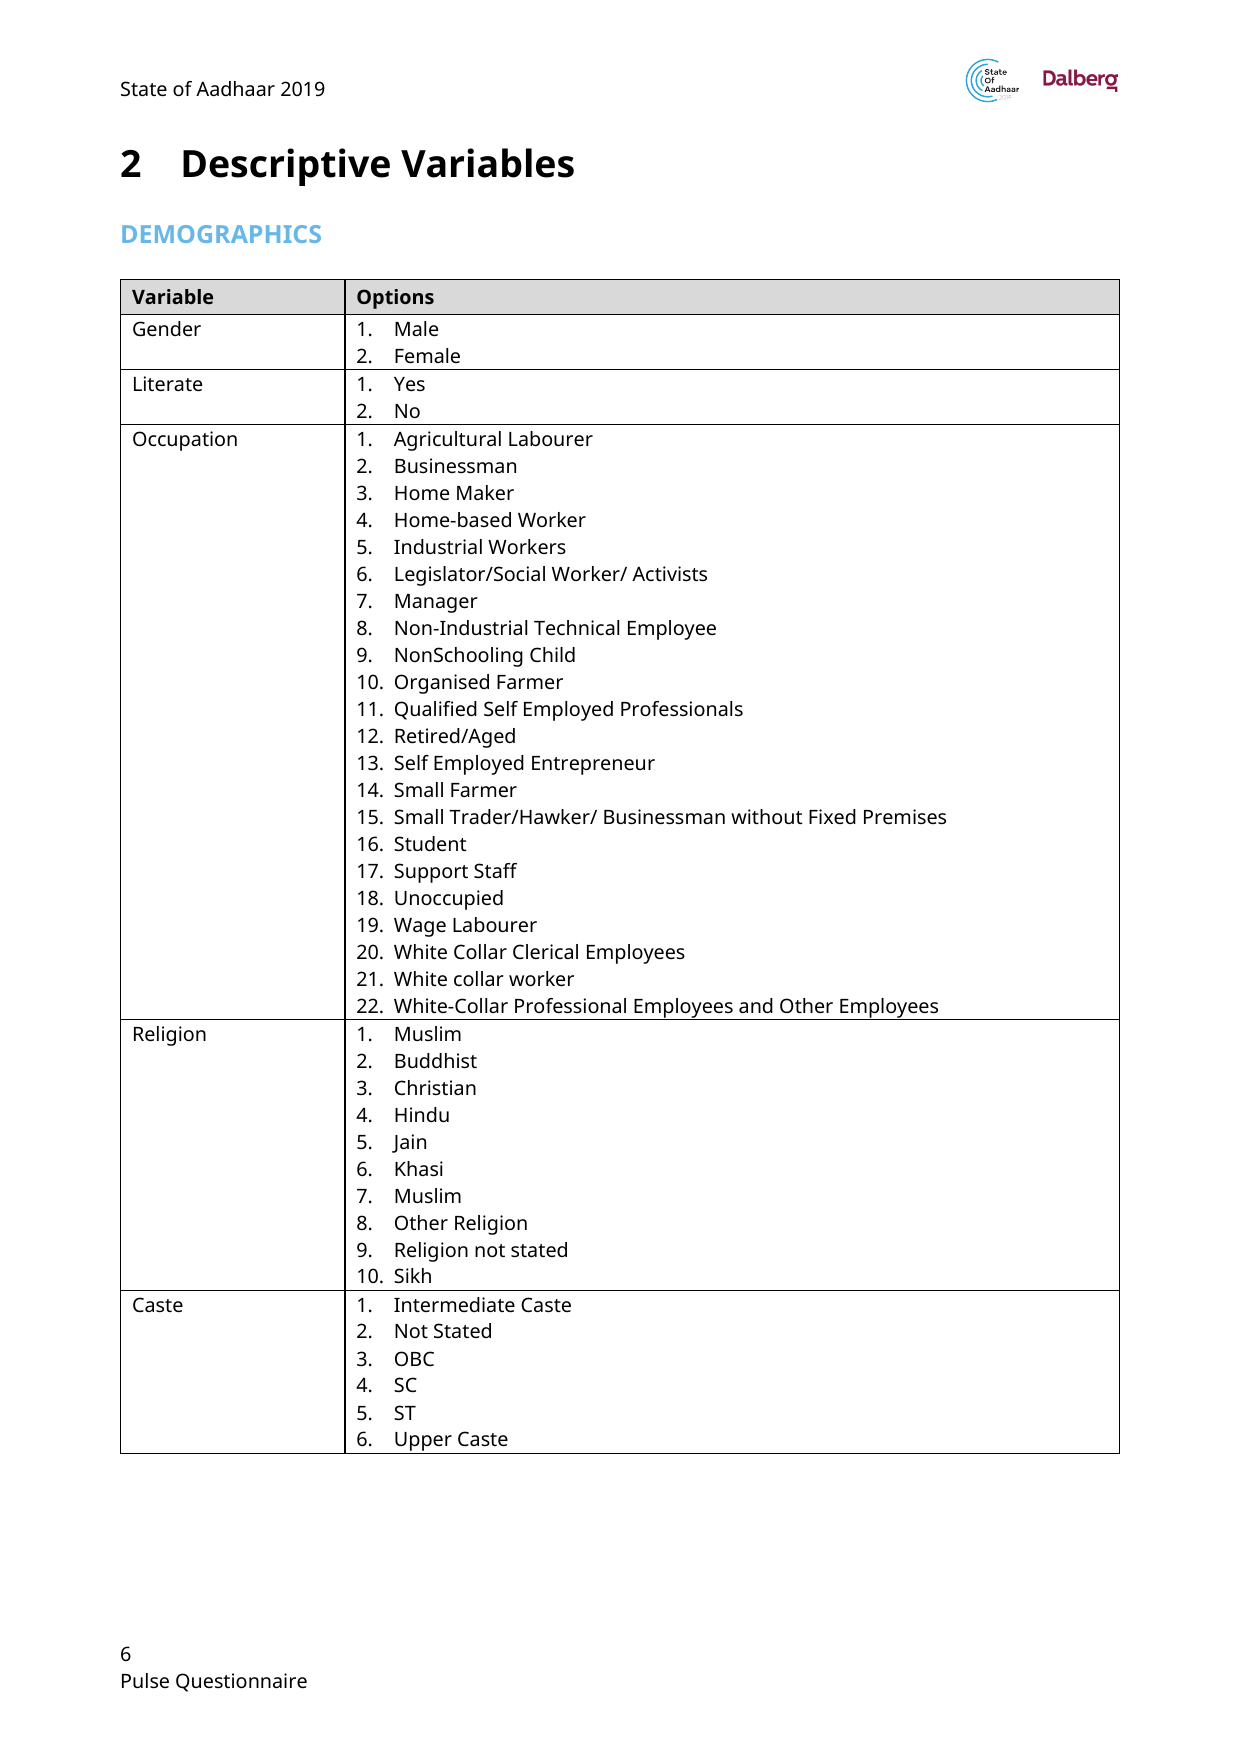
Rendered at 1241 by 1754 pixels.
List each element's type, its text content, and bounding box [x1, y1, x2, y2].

table_cell Male Female [346, 315, 1119, 369]
table_cell Yes No [346, 370, 1119, 424]
table_header Variable [121, 280, 344, 314]
table_header Options [346, 280, 1119, 314]
table_cell Intermediate Caste Not Stated OBC SC ST Upper Caste [346, 1291, 1119, 1453]
table_cell Agricultural Labourer Businessman Home Maker Home-based Worker Industrial Workers Legislator/Social Worker/ Activists Manager Non-Industrial Technical Employee NonSchooling Child Organised Farmer Qualified Self Employed Professionals Retired/Aged Self Employed Entrepreneur Small Farmer Small Trader/Hawker/ Businessman without Fixed Premises Student Support Staff Unoccupied Wage Labourer White Collar Clerical Employees White collar worker White-Collar Professional Employees and Other Employees [346, 425, 1119, 1019]
table_cell Occupation [121, 425, 344, 1019]
table_cell Caste [121, 1291, 344, 1453]
picture [965, 58, 1019, 103]
picture [1043, 69, 1118, 93]
table_cell Gender [121, 315, 344, 369]
subtitle Descriptive Variables [120, 137, 1120, 188]
subtitle Demographics [120, 217, 1120, 251]
table_cell Muslim Buddhist Christian Hindu Jain Khasi Muslim Other Religion Religion not stated Sikh [346, 1020, 1119, 1290]
table_cell Literate [121, 370, 344, 424]
table_cell Religion [121, 1020, 344, 1290]
